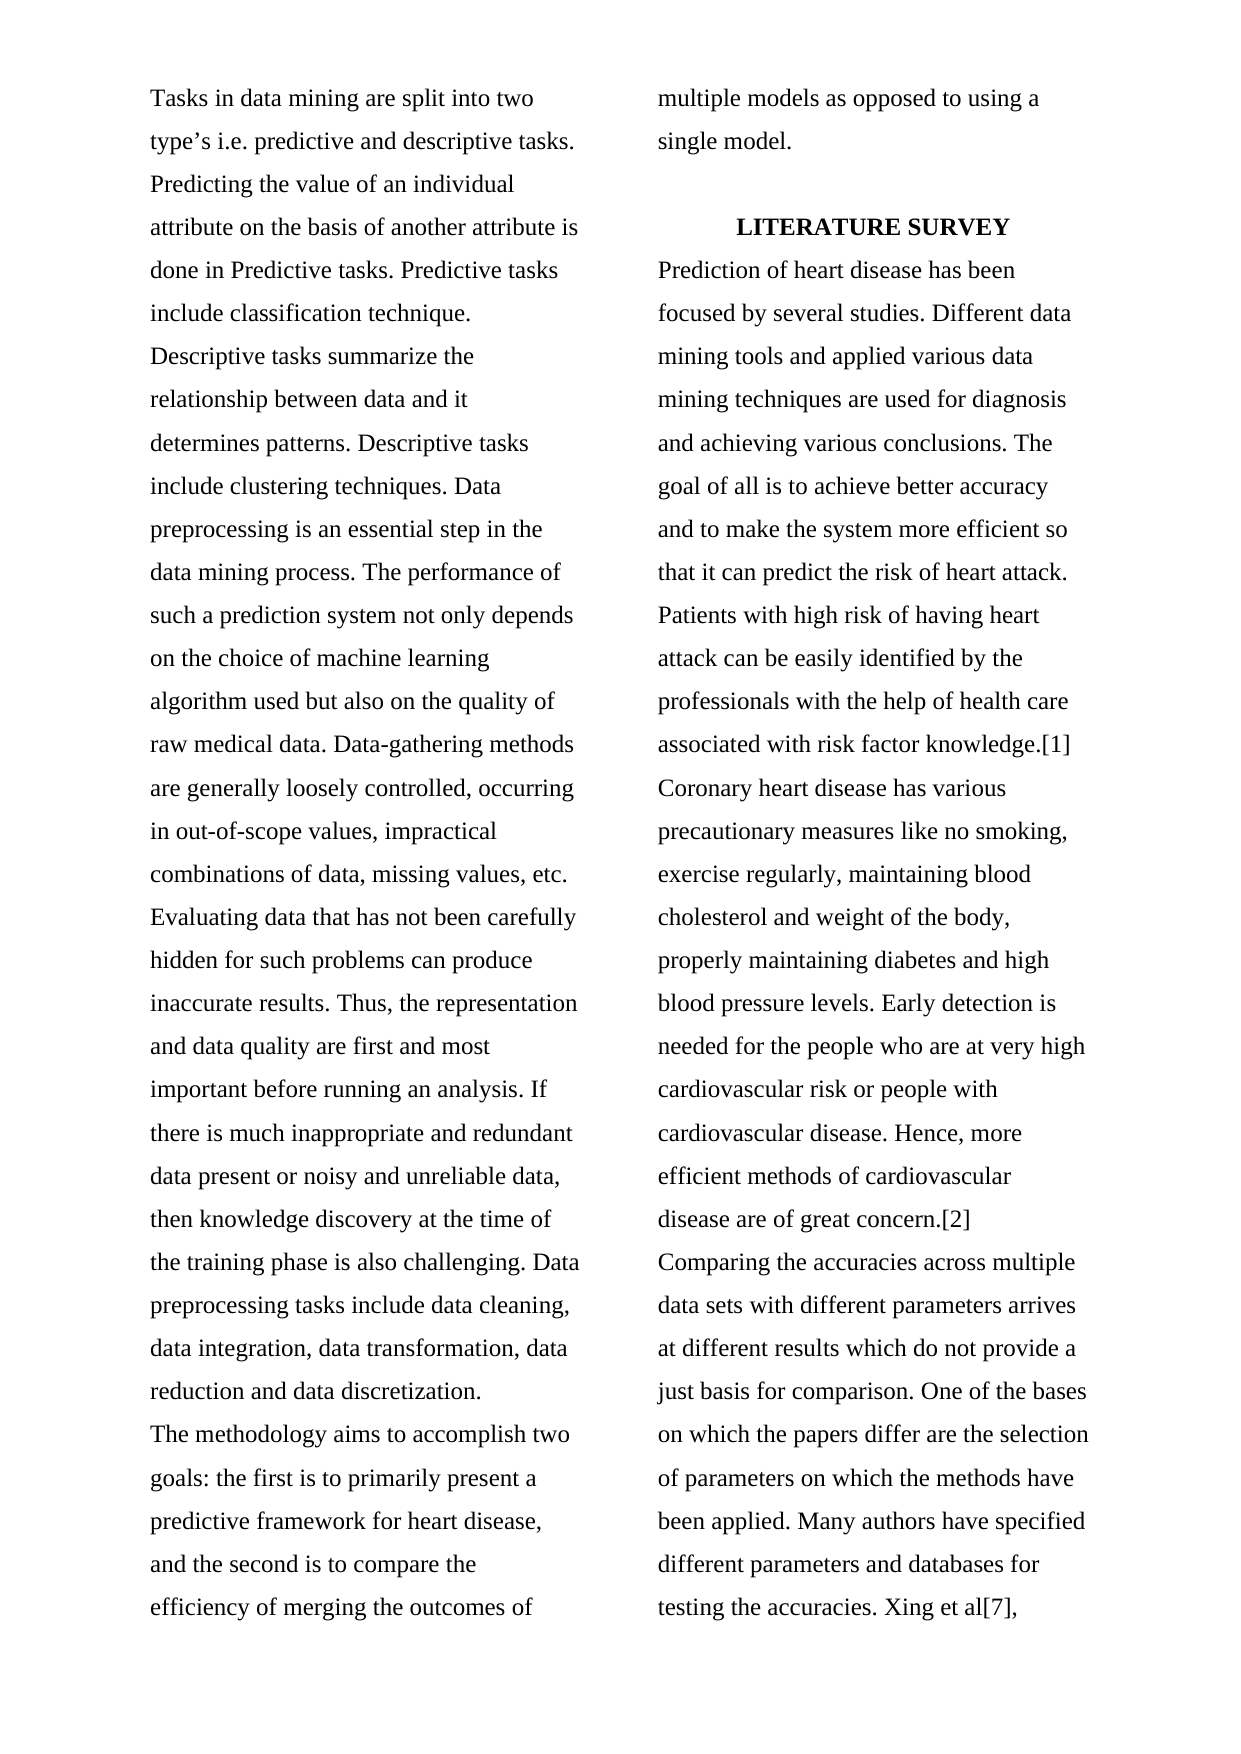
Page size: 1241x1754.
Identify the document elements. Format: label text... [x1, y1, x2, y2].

text Coronary heart disease has various precautionary measures like no smoking, exercise regularly, maintaining blood cholesterol and weight of the body, properly maintaining diabetes and high blood pressure levels. Early detection is needed for the people who are at very high cardiovascular risk or people with cardiovascular disease. Hence, more efficient methods of cardiovascular disease are of great concern.[2] [658, 773, 1089, 1233]
text Tasks in data mining are split into two type’s i.e. predictive and descriptive tasks. Predicting the value of an individual attribute on the basis of another attribute is done in Predictive tasks. Predictive tasks include classification technique. Descriptive tasks summarize the relationship between data and it determines patterns. Descriptive tasks include clustering techniques. Data preprocessing is an essential step in the data mining process. The performance of such a prediction system not only depends on the choice of machine learning algorithm used but also on the quality of raw medical data. Data-gathering methods are generally loosely controlled, occurring in out-of-scope values, impractical combinations of data, missing values, etc. Evaluating data that has not been carefully hidden for such problems can produce inaccurate results. Thus, the representation and data quality are first and most important before running an analysis. If there is much inappropriate and redundant data present or noisy and unreliable data, then knowledge discovery at the time of the training phase is also challenging. Data preprocessing tasks include data cleaning, data integration, data transformation, data reduction and data discretization. [150, 83, 581, 1405]
text LITERATURE SURVEY [658, 212, 1089, 241]
text Prediction of heart disease has been focused by several studies. Different data mining tools and applied various data mining techniques are used for diagnosis and achieving various conclusions. The goal of all is to achieve better accuracy and to make the system more efficient so that it can predict the risk of heart attack. Patients with high risk of having heart attack can be easily identified by the professionals with the help of health care associated with risk factor knowledge.[1] [658, 255, 1089, 758]
text The methodology aims to accomplish two goals: the first is to primarily present a predictive framework for heart disease, and the second is to compare the efficiency of merging the outcomes of multiple models as opposed to using a single model. [150, 1419, 581, 1621]
text The methodology aims to accomplish two goals: the first is to primarily present a predictive framework for heart disease, and the second is to compare the efficiency of merging the outcomes of multiple models as opposed to using a single model. [658, 83, 1089, 154]
